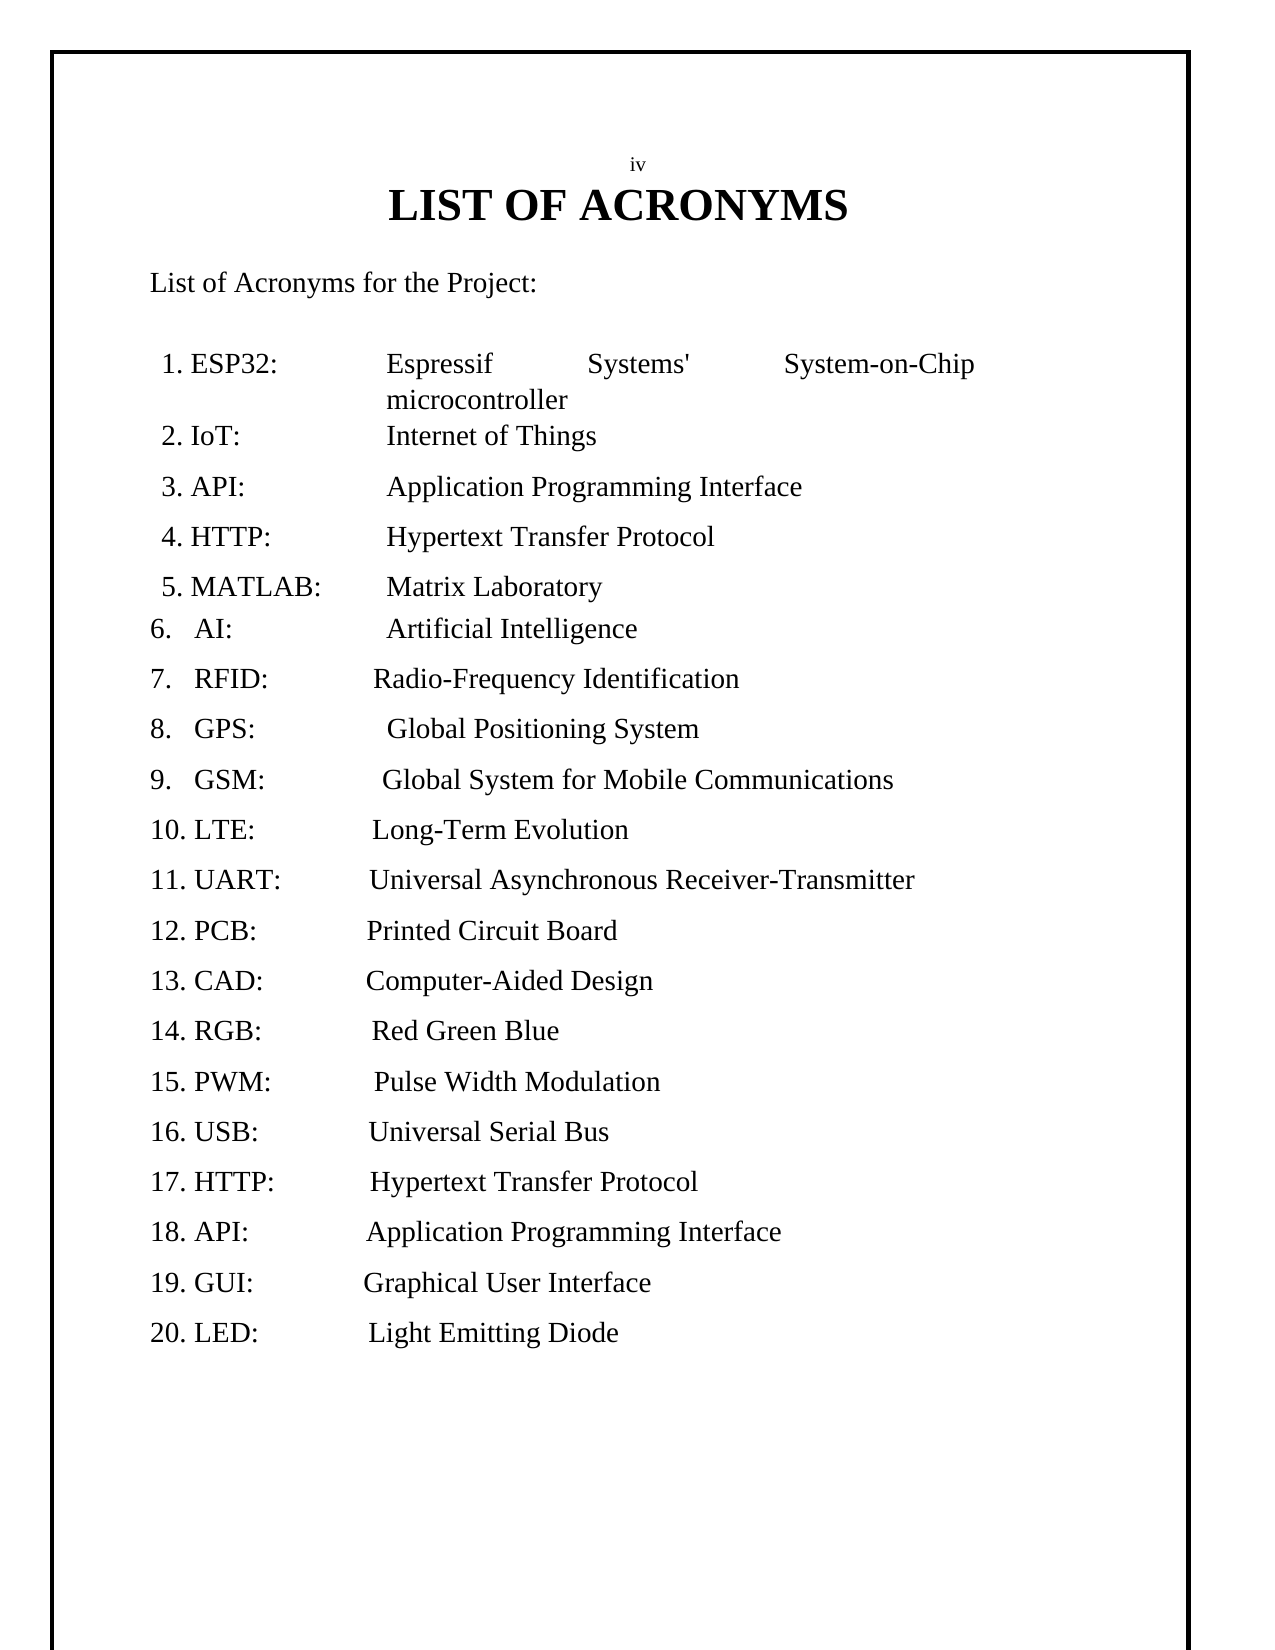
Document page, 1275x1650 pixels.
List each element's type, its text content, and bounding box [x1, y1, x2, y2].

list API: Application Programming Interface [150, 1214, 1130, 1248]
table_cell Application Programming Interface [375, 469, 986, 519]
table_cell Matrix Laboratory [375, 570, 986, 611]
list LED: Light Emitting Diode [150, 1315, 1130, 1349]
list RFID: Radio-Frequency Identification [150, 661, 1130, 695]
text List of Acronyms for the Project: [149, 265, 1130, 298]
text iv [150, 151, 1125, 176]
list GUI: Graphical User Interface [150, 1265, 1130, 1298]
table_header Espressif Systems' System-on-Chip microcontroller [375, 346, 986, 418]
list GSM: Global System for Mobile Communications [150, 762, 1130, 795]
list RGB: Red Green Blue [150, 1013, 1130, 1047]
table_cell Hypertext Transfer Protocol [375, 519, 986, 569]
list GPS: Global Positioning System [150, 711, 1130, 745]
table_cell 5. MATLAB: [150, 570, 375, 611]
list HTTP: Hypertext Transfer Protocol [150, 1164, 1130, 1198]
list LTE: Long-Term Evolution [150, 812, 1130, 846]
table_cell 4. HTTP: [150, 519, 375, 569]
list CAD: Computer-Aided Design [150, 963, 1130, 997]
list AI: Artificial Intelligence [150, 611, 1130, 644]
table_header 1. ESP32: [150, 346, 375, 418]
table_cell Internet of Things [375, 418, 986, 469]
table_cell 2. IoT: [150, 418, 375, 469]
list PCB: Printed Circuit Board [150, 913, 1130, 946]
table_cell 3. API: [150, 469, 375, 519]
list UART: Universal Asynchronous Receiver-Transmitter [150, 862, 1130, 896]
list USB: Universal Serial Bus [150, 1114, 1130, 1147]
subtitle LIST OF ACRONYMS [388, 178, 1130, 230]
list PWM: Pulse Width Modulation [150, 1064, 1130, 1097]
